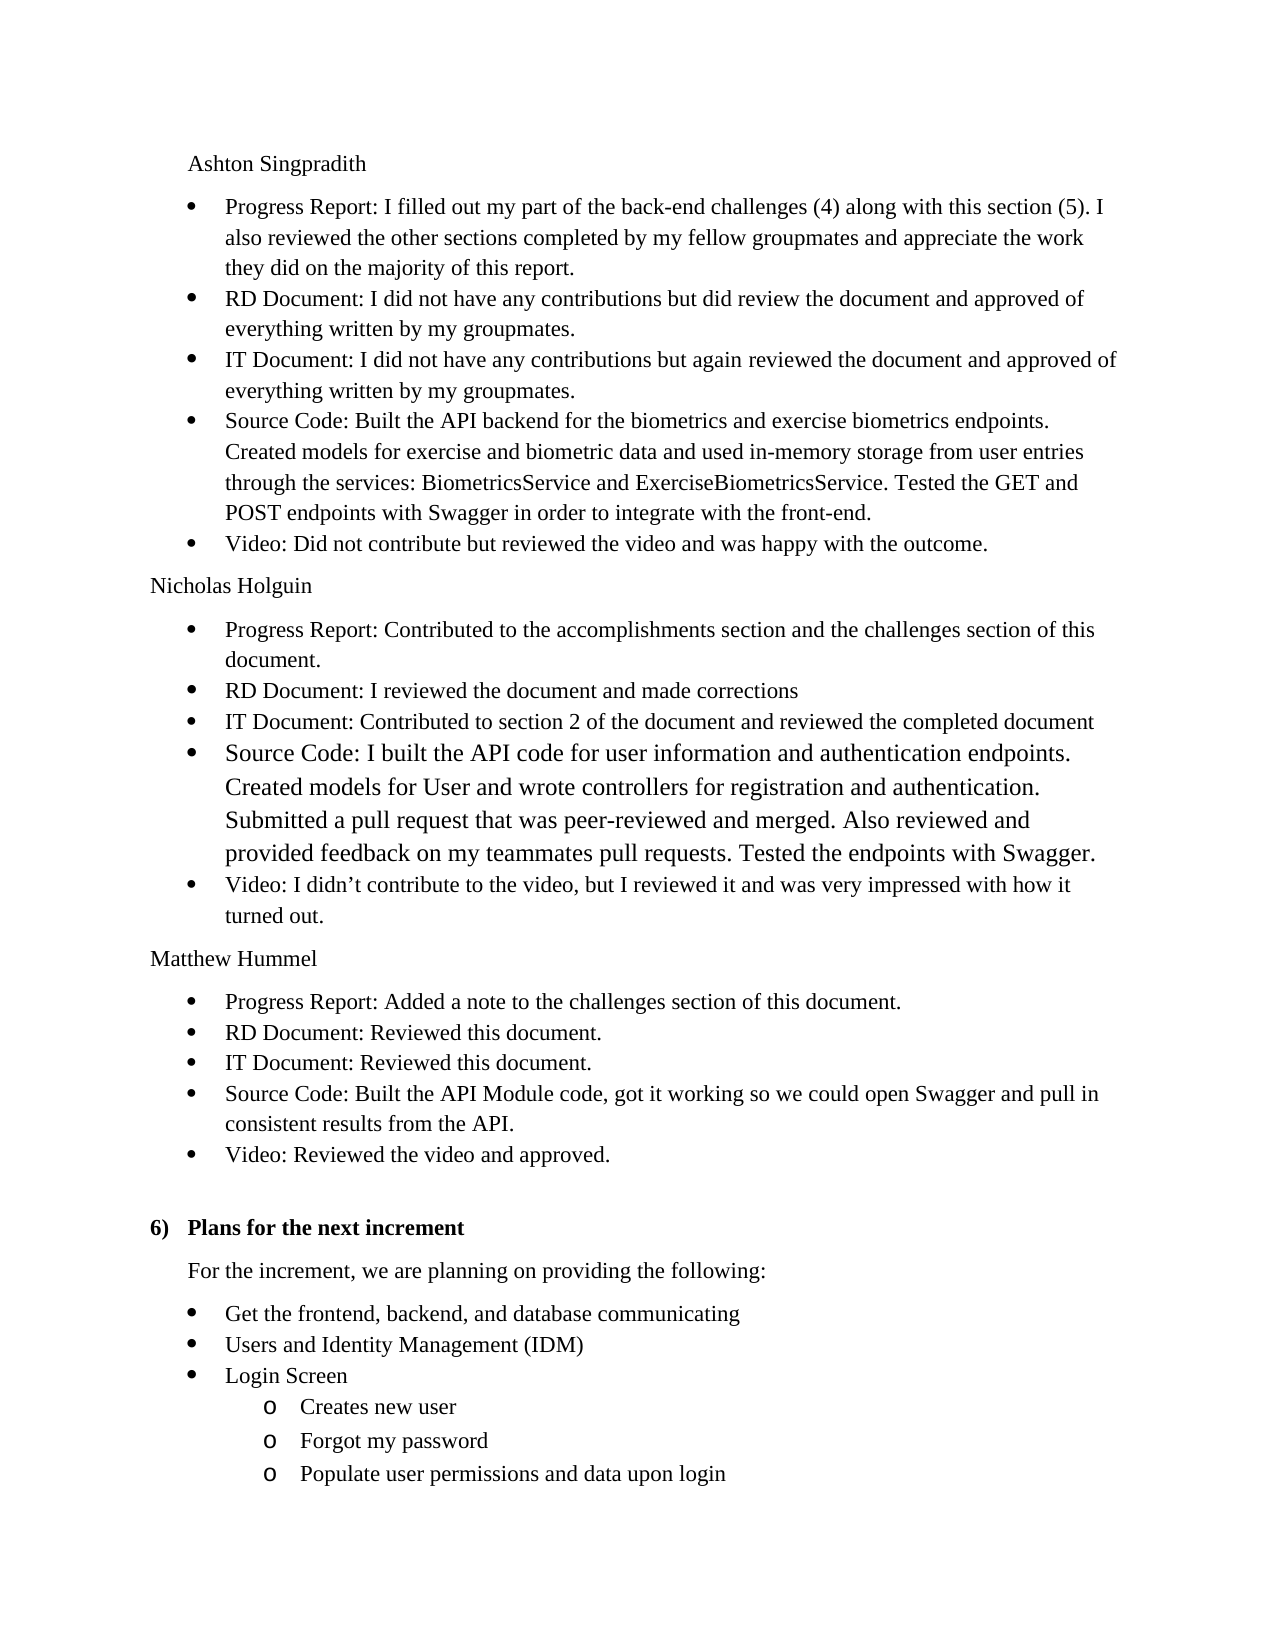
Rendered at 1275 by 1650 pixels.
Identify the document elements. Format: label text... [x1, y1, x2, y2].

list Forgot my password [262, 1427, 1125, 1456]
text 6) Plans for the next increment [150, 1214, 1125, 1241]
list IT Document: Contributed to section 2 of the document and reviewed the completed document [187, 708, 1125, 734]
text Nicholas Holguin [150, 573, 1125, 599]
list Video: Reviewed the video and approved. [187, 1141, 1125, 1167]
list RD Document: I did not have any contributions but did review the document and approved of everything written by my groupmates. [187, 284, 1125, 342]
list Source Code: Built the API Module code, got it working so we could open Swagger and pull in consistent results from the API. [187, 1080, 1125, 1137]
list Creates new user [262, 1393, 1125, 1422]
list Progress Report: I filled out my part of the back-end challenges (4) along with this section (5). I also reviewed the other sections completed by my fellow groupmates and appreciate the work they did on the majority of this report. [187, 193, 1125, 280]
list Video: Did not contribute but reviewed the video and was happy with the outcome. [187, 529, 1125, 556]
list Source Code: I built the API code for user information and authentication endpoints. Created models for User and wrote controllers for registration and authentication. Submitted a pull request that was peer-reviewed and merged. Also reviewed and provided feedback on my teammates pull requests. Tested the endpoints with Swagger. [187, 738, 1125, 867]
list Source Code: Built the API backend for the biometrics and exercise biometrics endpoints. Created models for exercise and biometric data and used in-memory storage from user entries through the services: BiometricsService and ExerciseBiometricsService. Tested the GET and POST endpoints with Swagger in order to integrate with the front-end. [187, 407, 1125, 525]
text Matthew Hummel [150, 945, 1125, 971]
list Login Screen [187, 1362, 1125, 1389]
list Get the frontend, backend, and database communicating [187, 1300, 1125, 1327]
list Progress Report: Added a note to the challenges section of this document. [187, 988, 1125, 1014]
text Ashton Singpradith [150, 150, 1125, 176]
list IT Document: I did not have any contributions but again reviewed the document and approved of everything written by my groupmates. [187, 346, 1125, 403]
list IT Document: Reviewed this document. [187, 1049, 1125, 1076]
list Video: I didn’t contribute to the video, but I reviewed it and was very impressed with how it turned out. [187, 872, 1125, 928]
text For the increment, we are planning on providing the following: [187, 1257, 1125, 1284]
list Populate user permissions and data upon login [262, 1460, 1125, 1489]
list Progress Report: Contributed to the accomplishments section and the challenges section of this document. [187, 616, 1125, 672]
list RD Document: I reviewed the document and made corrections [187, 677, 1125, 703]
list Users and Identity Management (IDM) [187, 1331, 1125, 1358]
list RD Document: Reviewed this document. [187, 1019, 1125, 1045]
